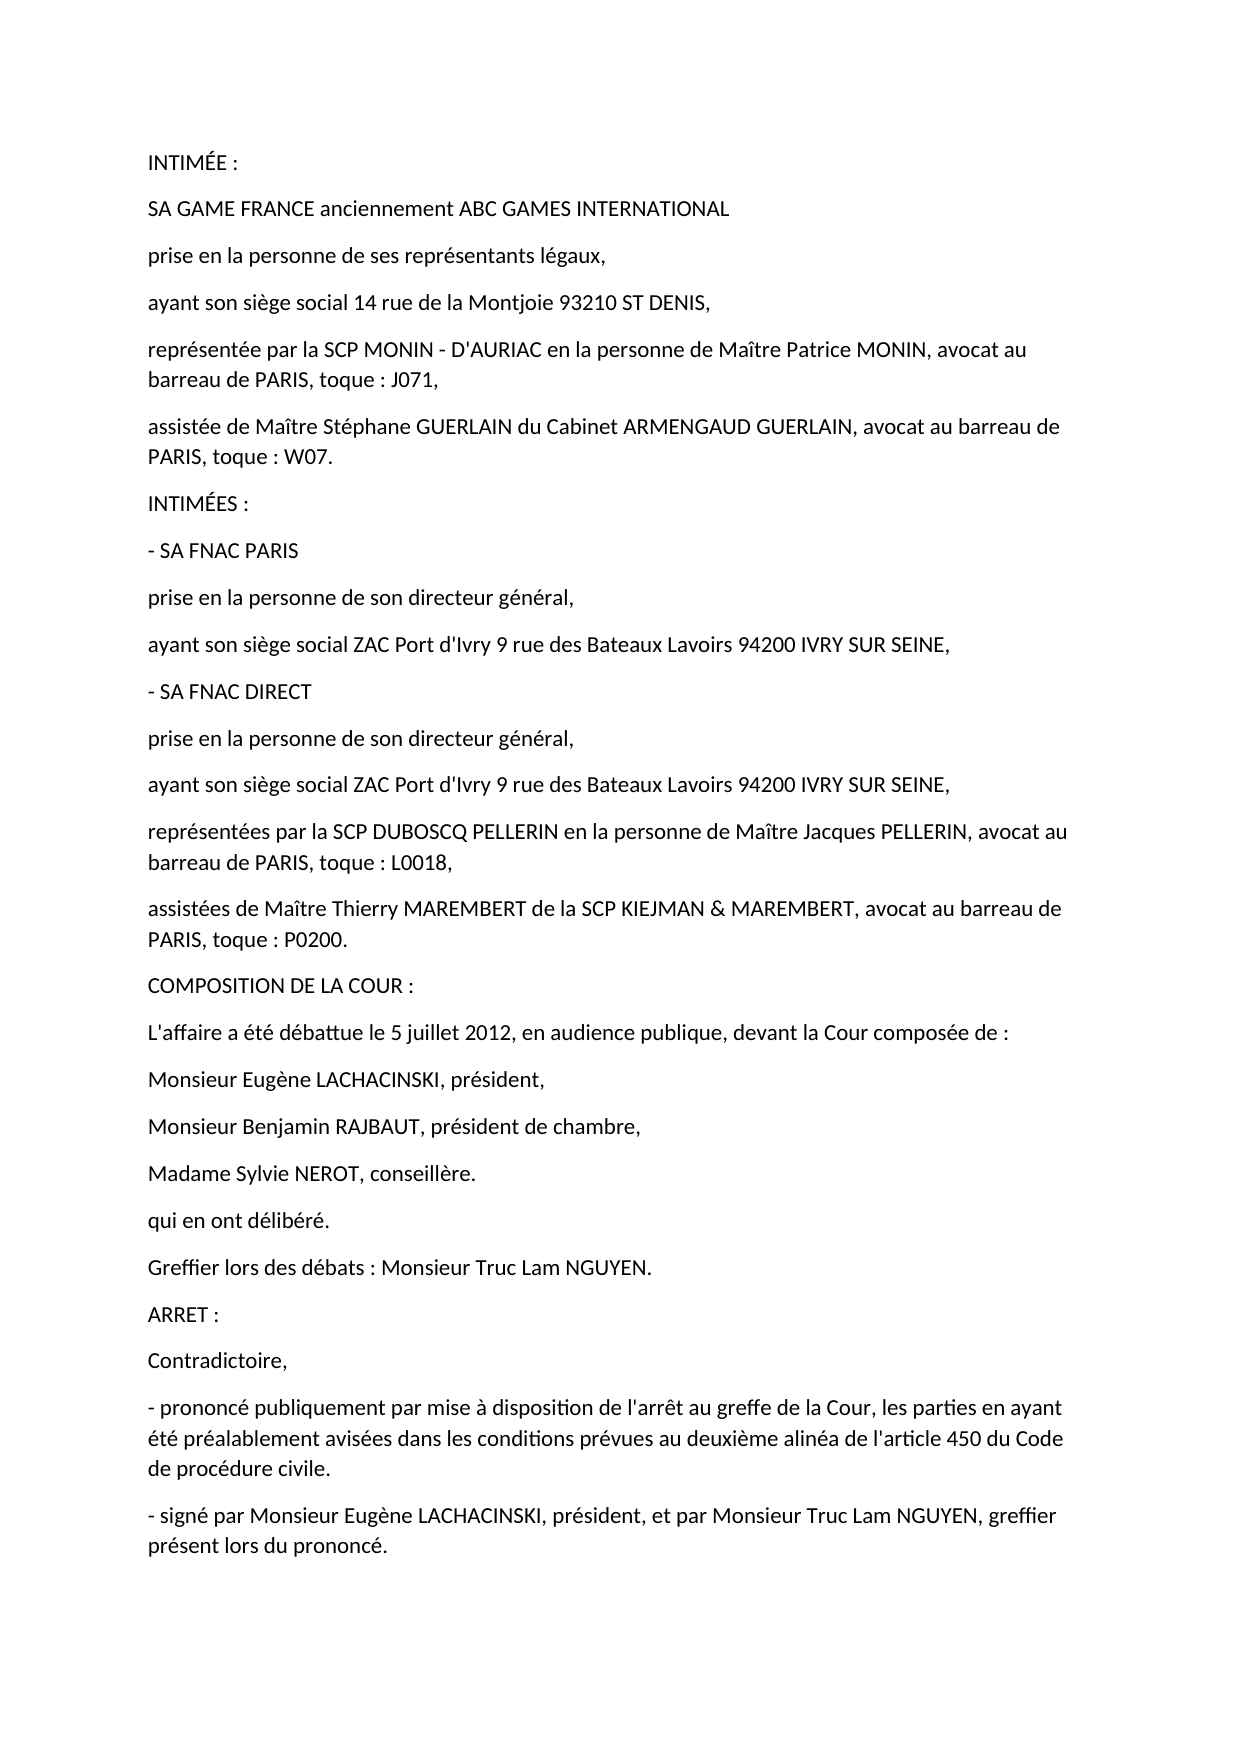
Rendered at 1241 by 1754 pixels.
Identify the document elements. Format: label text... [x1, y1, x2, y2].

text SA GAME FRANCE anciennement ABC GAMES INTERNATIONAL [148, 194, 1093, 222]
text Monsieur Benjamin RAJBAUT, président de chambre, [148, 1112, 1093, 1140]
text ayant son siège social ZAC Port d'Ivry 9 rue des Bateaux Lavoirs 94200 IVRY SUR SEINE, [148, 771, 1093, 798]
text Madame Sylvie NEROT, conseillère. [148, 1159, 1093, 1187]
text Monsieur Eugène LACHACINSKI, président, [148, 1065, 1093, 1093]
text L'affaire a été débattue le 5 juillet 2012, en audience publique, devant la Cour composée de : [148, 1018, 1093, 1046]
text ARRET : [148, 1300, 1093, 1328]
text qui en ont délibéré. [148, 1206, 1093, 1234]
text INTIMÉE : [148, 148, 1093, 176]
text - SA FNAC DIRECT [148, 677, 1093, 705]
text INTIMÉES : [148, 489, 1093, 517]
text prise en la personne de son directeur général, [148, 583, 1093, 611]
text Greffier lors des débats : Monsieur Truc Lam NGUYEN. [148, 1253, 1093, 1281]
text assistée de Maître Stéphane GUERLAIN du Cabinet ARMENGAUD GUERLAIN, avocat au barreau de PARIS, toque : W07. [148, 412, 1093, 470]
text assistées de Maître Thierry MAREMBERT de la SCP KIEJMAN & MAREMBERT, avocat au barreau de PARIS, toque : P0200. [148, 894, 1093, 953]
text - SA FNAC PARIS [148, 536, 1093, 564]
text ayant son siège social ZAC Port d'Ivry 9 rue des Bateaux Lavoirs 94200 IVRY SUR SEINE, [148, 630, 1093, 658]
text prise en la personne de son directeur général, [148, 724, 1093, 752]
text - signé par Monsieur Eugène LACHACINSKI, président, et par Monsieur Truc Lam NGUYEN, greffier présent lors du prononcé. [148, 1501, 1093, 1559]
text COMPOSITION DE LA COUR : [148, 972, 1093, 999]
text Contradictoire, [148, 1347, 1093, 1374]
text - prononcé publiquement par mise à disposition de l'arrêt au greffe de la Cour, les parties en ayant été préalablement avisées dans les conditions prévues au deuxième alinéa de l'article 450 du Code de procédure civile. [148, 1393, 1093, 1482]
text prise en la personne de ses représentants légaux, [148, 241, 1093, 269]
text représentées par la SCP DUBOSCQ PELLERIN en la personne de Maître Jacques PELLERIN, avocat au barreau de PARIS, toque : L0018, [148, 817, 1093, 876]
text ayant son siège social 14 rue de la Montjoie 93210 ST DENIS, [148, 288, 1093, 316]
text représentée par la SCP MONIN - D'AURIAC en la personne de Maître Patrice MONIN, avocat au barreau de PARIS, toque : J071, [148, 335, 1093, 393]
